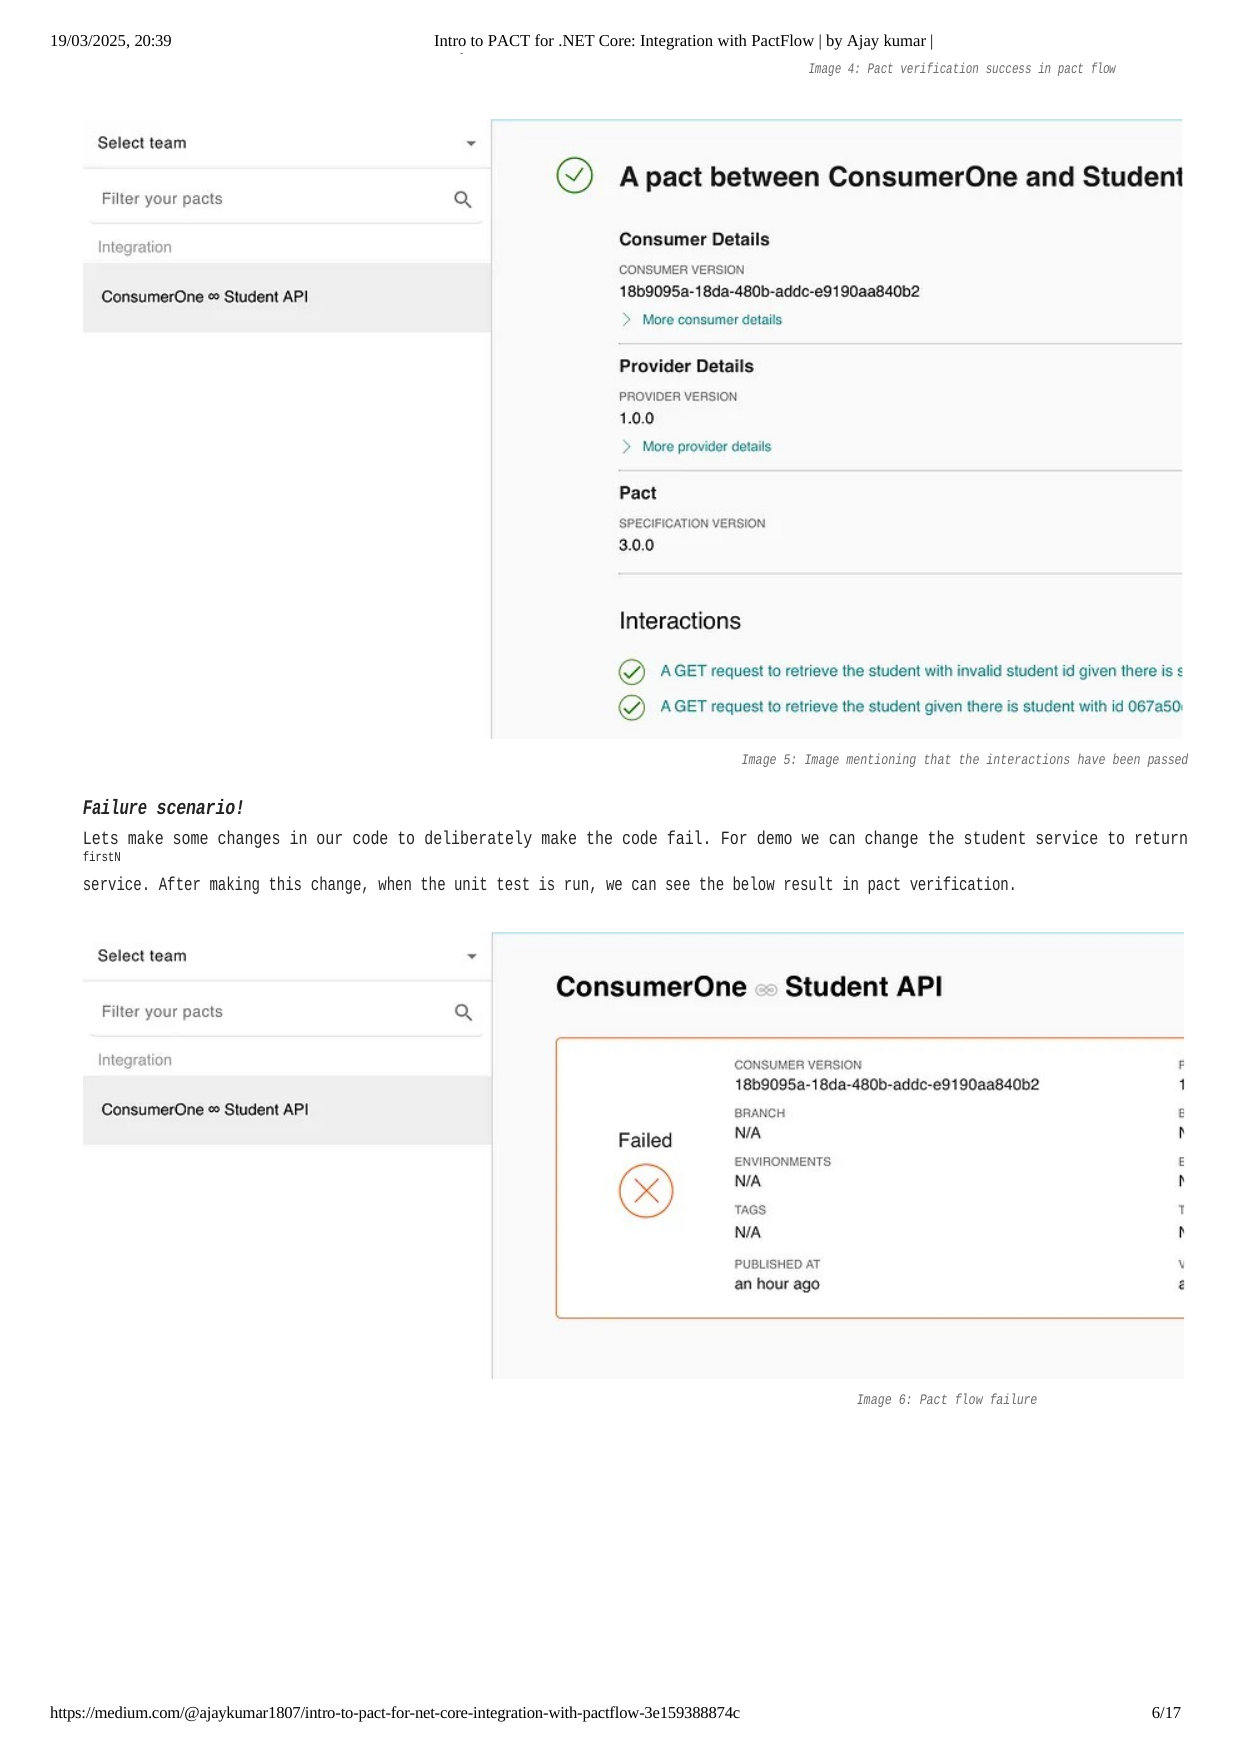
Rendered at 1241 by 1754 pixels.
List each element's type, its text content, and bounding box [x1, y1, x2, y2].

text service. After making this change, when the unit test is run, we can see the below result in pact verification. [83, 874, 1196, 896]
picture [82, 119, 1183, 739]
picture [82, 932, 1185, 1379]
text Lets make some changes in our code to deliberately make the code fail. For demo we can change the student service to return firstN [83, 829, 1196, 865]
text Image 5: Image mentioning that the interactions have been passed [741, 131, 1196, 768]
text Image 4: Pact verification success in pact flow [808, 61, 1196, 78]
subtitle Failure scenario! [83, 797, 1196, 821]
